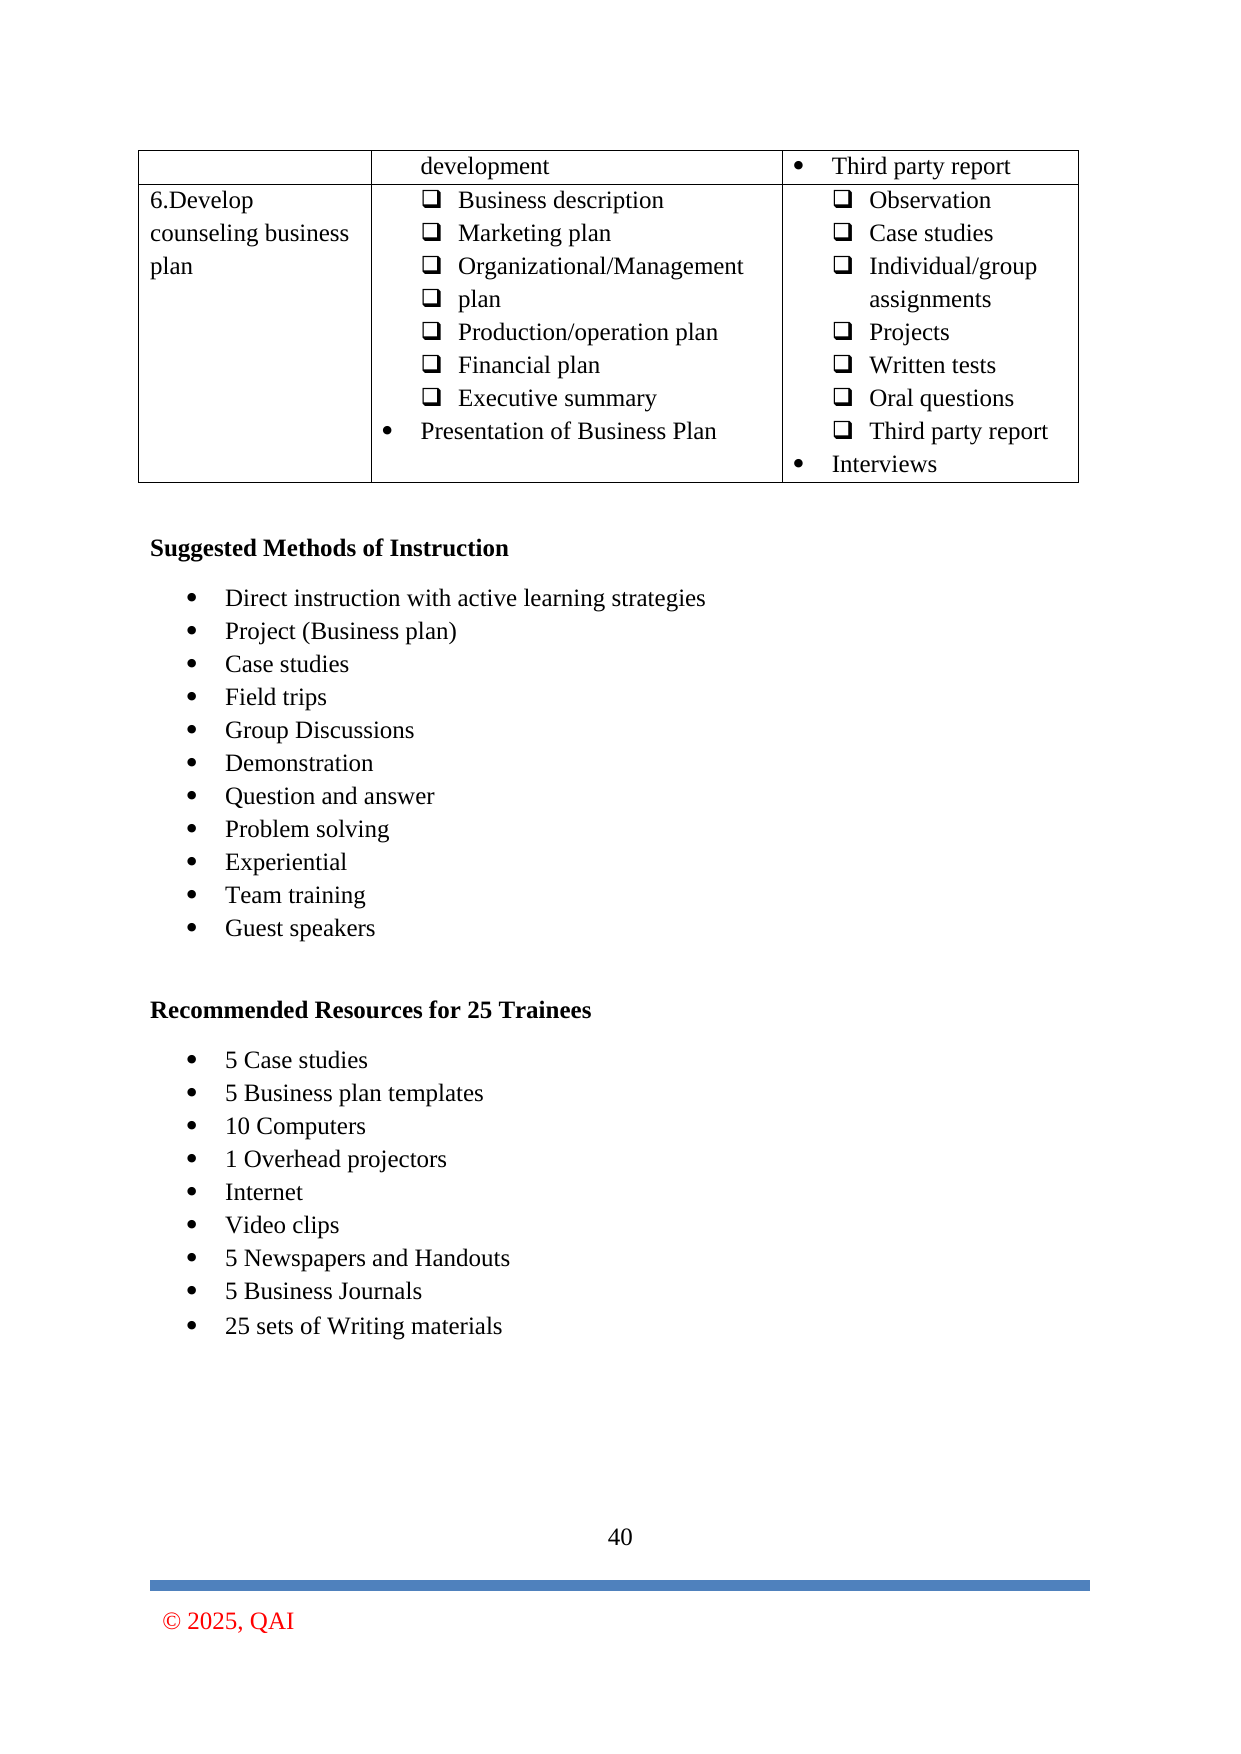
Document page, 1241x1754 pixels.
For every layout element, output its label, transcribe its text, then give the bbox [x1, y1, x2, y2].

list 5 Business plan templates [187, 1078, 588, 1107]
list 1 Overhead projectors [187, 1144, 588, 1173]
list 10 Computers [187, 1111, 588, 1140]
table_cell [139, 151, 371, 184]
list Project (Business plan) [187, 616, 1090, 644]
text Recommended Resources for 25 Trainees [150, 996, 681, 1024]
list 25 sets of Writing materials [187, 1311, 588, 1339]
table_cell 6.Develop counseling business plan [139, 185, 371, 482]
text Suggested Methods of Instruction [150, 533, 1090, 562]
list Question and answer [187, 781, 1090, 809]
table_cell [372, 151, 782, 184]
list Team training [187, 880, 1090, 909]
list Direct instruction with active learning strategies [187, 583, 1090, 611]
list Case studies [187, 649, 1090, 677]
list Group Discussions [187, 715, 1090, 743]
table_cell Business description Marketing plan Organizational/Management plan Production/operation plan Financial plan Executive summary Presentation of Business Plan [372, 185, 782, 482]
list 5 Case studies [187, 1045, 588, 1074]
list Problem solving [187, 814, 1090, 843]
list 5 Business Journals [187, 1276, 588, 1305]
list Video clips [187, 1210, 588, 1239]
list 5 Newspapers and Handouts [187, 1243, 588, 1272]
list Field trips [187, 682, 1090, 711]
list Internet [187, 1177, 588, 1206]
list Guest speakers [187, 913, 1090, 942]
list Demonstration [187, 748, 1090, 777]
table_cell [783, 151, 1078, 184]
list Experiential [187, 847, 1090, 876]
table_cell Observation Case studies Individual/group assignments Projects Written tests Oral questions Third party report Interviews [783, 185, 1078, 482]
